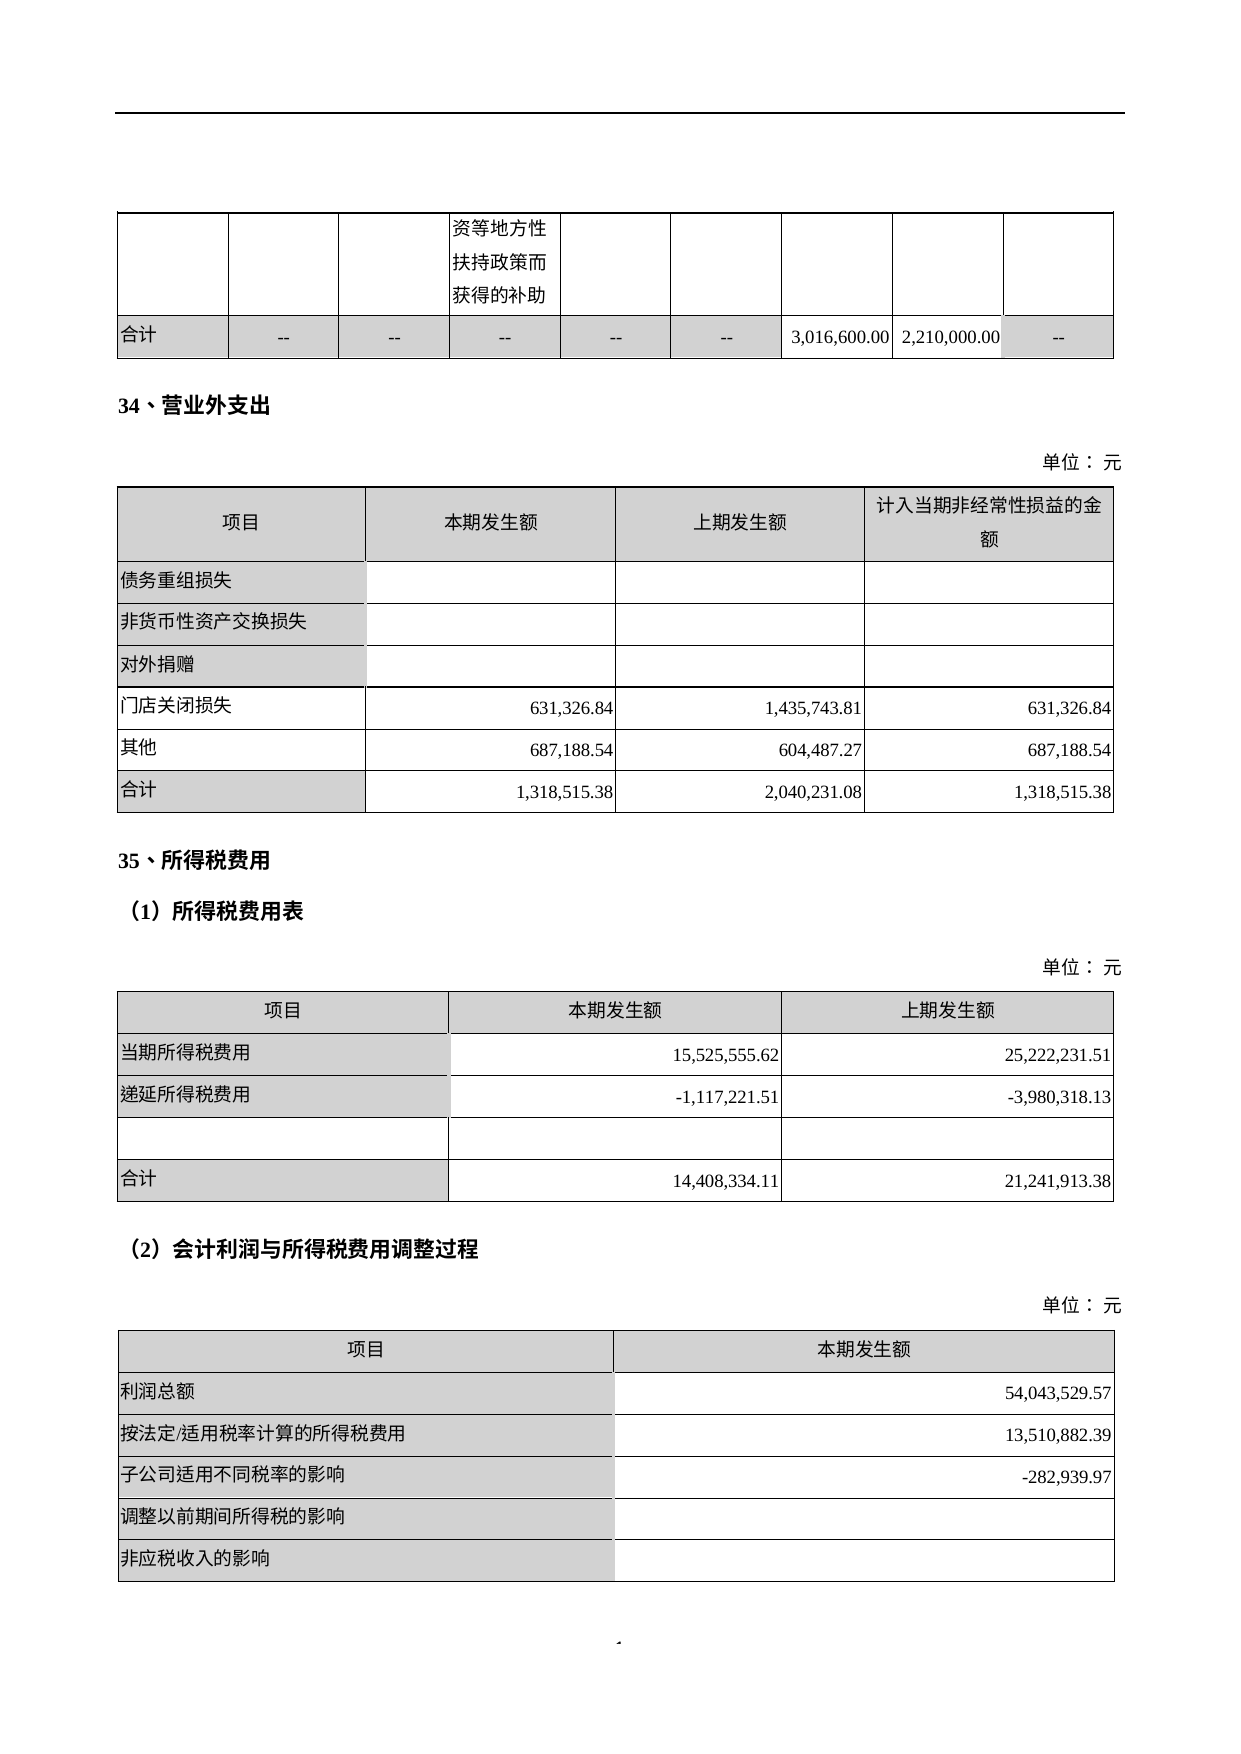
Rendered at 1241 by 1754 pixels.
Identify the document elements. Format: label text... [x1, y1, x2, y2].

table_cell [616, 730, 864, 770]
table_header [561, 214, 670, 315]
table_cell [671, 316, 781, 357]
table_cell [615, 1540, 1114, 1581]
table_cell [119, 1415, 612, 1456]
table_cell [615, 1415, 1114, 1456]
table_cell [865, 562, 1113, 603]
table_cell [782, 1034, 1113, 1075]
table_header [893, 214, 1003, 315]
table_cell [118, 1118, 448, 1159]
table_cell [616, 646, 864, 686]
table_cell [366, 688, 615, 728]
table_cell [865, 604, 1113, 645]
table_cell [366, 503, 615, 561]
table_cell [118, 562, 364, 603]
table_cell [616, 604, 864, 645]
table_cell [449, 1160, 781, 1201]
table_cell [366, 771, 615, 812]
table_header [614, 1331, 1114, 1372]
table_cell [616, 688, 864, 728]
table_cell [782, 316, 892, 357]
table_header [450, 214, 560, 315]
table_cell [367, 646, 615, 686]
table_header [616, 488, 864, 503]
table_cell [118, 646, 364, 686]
subtitle 34、营业外支出 [118, 386, 1138, 421]
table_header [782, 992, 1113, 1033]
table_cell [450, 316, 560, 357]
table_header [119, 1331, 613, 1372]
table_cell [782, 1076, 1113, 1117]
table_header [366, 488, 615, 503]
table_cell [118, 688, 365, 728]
text 单位： 元 [102, 1293, 1122, 1318]
text （1）所得税费用表 [118, 896, 1138, 925]
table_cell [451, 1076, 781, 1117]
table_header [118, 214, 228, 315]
text 单位： 元 [102, 449, 1122, 474]
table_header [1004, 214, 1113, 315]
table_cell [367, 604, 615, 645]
subtitle 35、所得税费用 [118, 841, 1138, 875]
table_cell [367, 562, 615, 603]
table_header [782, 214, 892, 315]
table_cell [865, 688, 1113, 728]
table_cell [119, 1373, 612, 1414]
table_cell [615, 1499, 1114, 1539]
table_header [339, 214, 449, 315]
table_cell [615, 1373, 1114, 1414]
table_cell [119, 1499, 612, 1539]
text 单位： 元 [102, 954, 1122, 980]
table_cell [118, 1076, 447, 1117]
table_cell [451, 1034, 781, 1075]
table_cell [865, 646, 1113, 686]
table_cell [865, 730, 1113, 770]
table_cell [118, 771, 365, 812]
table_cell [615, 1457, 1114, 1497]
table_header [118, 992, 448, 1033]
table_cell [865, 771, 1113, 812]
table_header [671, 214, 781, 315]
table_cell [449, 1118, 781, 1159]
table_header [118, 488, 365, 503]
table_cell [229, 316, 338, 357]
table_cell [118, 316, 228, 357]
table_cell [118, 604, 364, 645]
subtitle （2）会计利润与所得税费用调整过程 [118, 1229, 1138, 1264]
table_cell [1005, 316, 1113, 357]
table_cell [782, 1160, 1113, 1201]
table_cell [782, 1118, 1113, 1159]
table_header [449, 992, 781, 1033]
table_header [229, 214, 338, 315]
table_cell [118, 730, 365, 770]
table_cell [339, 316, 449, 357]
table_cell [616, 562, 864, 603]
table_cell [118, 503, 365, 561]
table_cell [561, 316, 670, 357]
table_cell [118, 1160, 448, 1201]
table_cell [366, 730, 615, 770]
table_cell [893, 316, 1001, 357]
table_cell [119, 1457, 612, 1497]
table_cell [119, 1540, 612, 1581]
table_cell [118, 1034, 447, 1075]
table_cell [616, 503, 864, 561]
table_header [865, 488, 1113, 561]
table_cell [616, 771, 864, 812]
